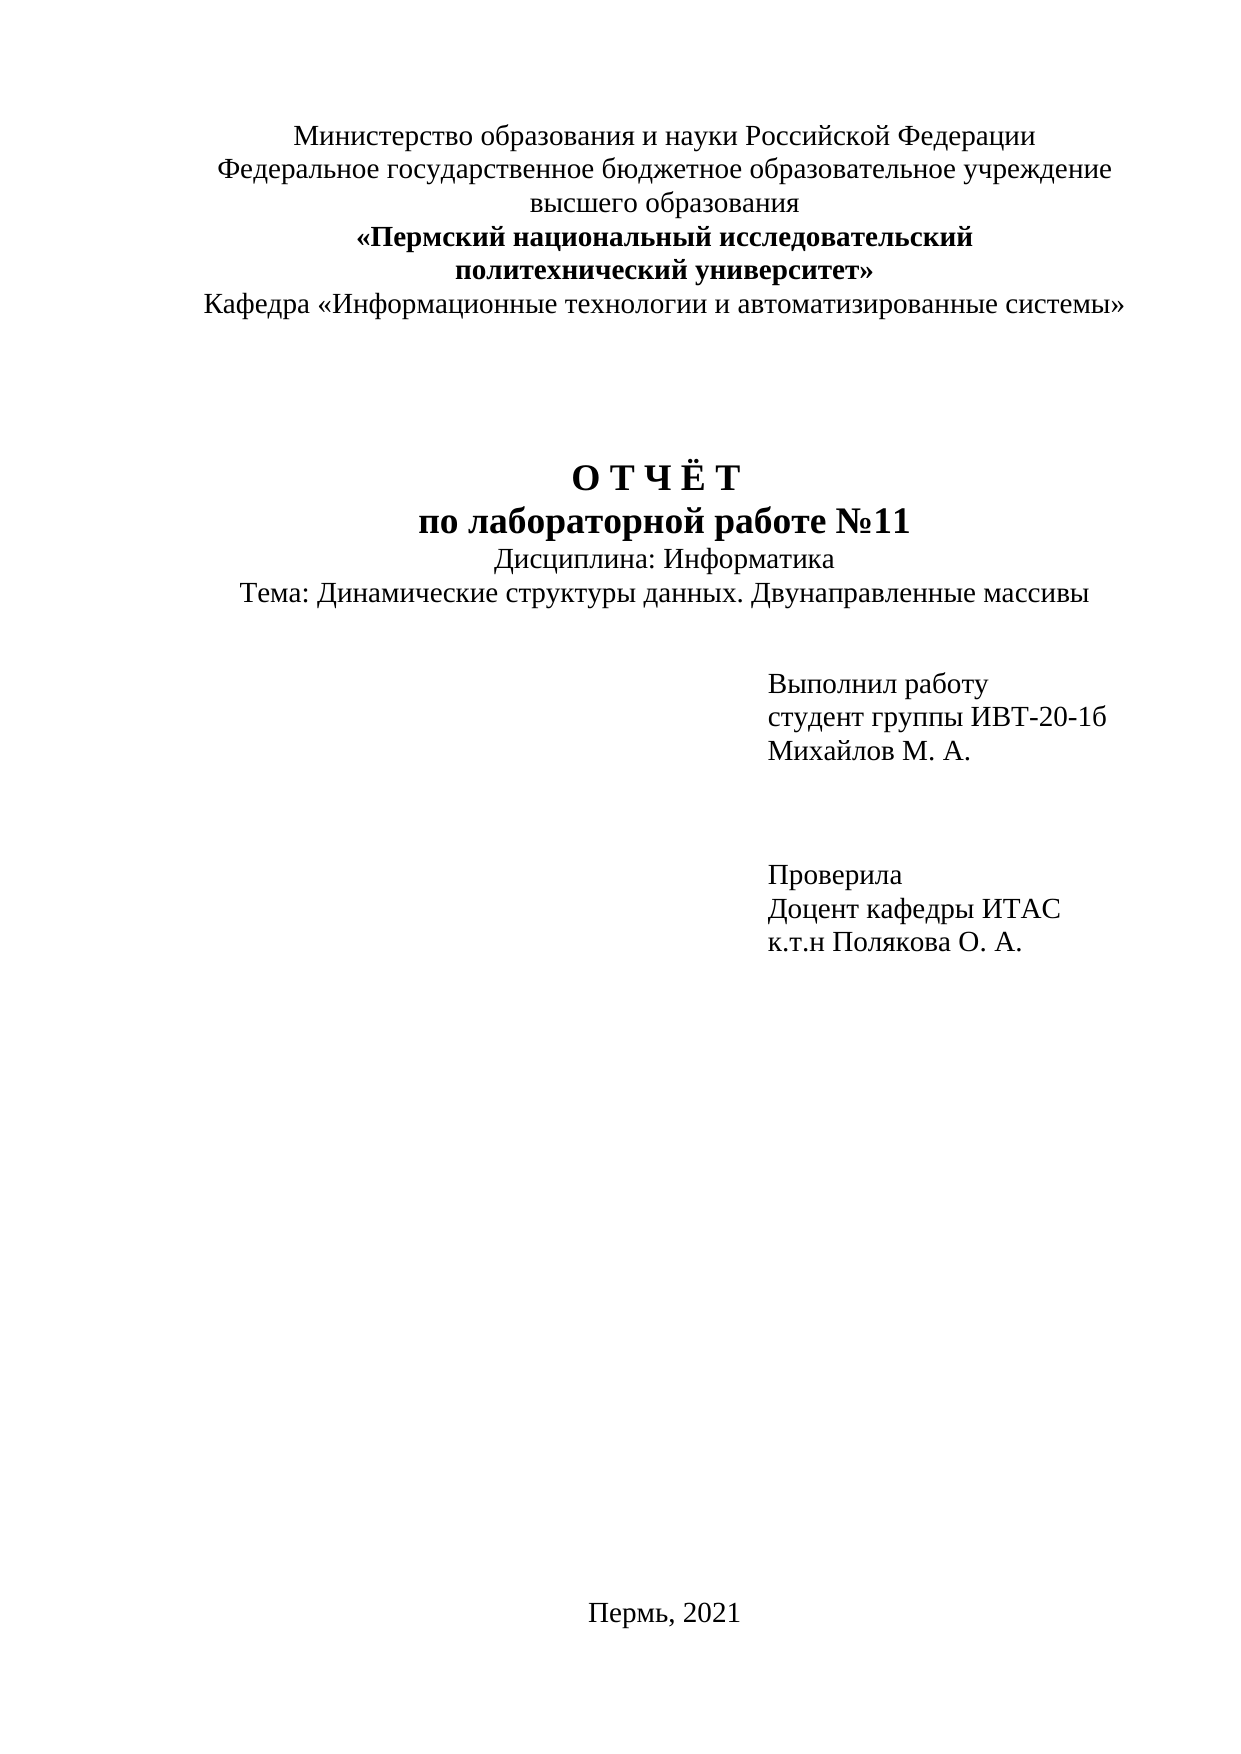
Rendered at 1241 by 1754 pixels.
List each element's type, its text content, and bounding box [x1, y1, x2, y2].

text высшего‌ ‌образования‌ [177, 185, 1152, 219]
text Дисциплина: Информатика [177, 541, 1152, 575]
text Проверила [768, 857, 1152, 891]
text Доцент кафедры ИТАС [768, 891, 1152, 924]
text студент группы ИВТ-20-1б [768, 699, 1152, 733]
text «Пермский национальный исследовательский политехнический университет» [177, 219, 1152, 286]
text по лабораторной работе №11 [177, 498, 1152, 541]
text Пермь, 2021 [177, 1595, 1152, 1629]
text к.т.н Полякова О. А. [768, 924, 1152, 958]
text Михайлов М. А. [693, 733, 1152, 766]
text Выполнил работу [768, 666, 1152, 699]
text О Т Ч Ё Т [177, 455, 1152, 498]
text Тема: Динамические структуры данных. Двунаправленные массивы [177, 575, 1152, 608]
text Кафедра «Информационные технологии и автоматизированные системы» [177, 286, 1152, 319]
text Министерство образования и науки Российской Федерации Федеральное‌ ‌государственное‌ ‌бюджетное‌ ‌образовательное‌ ‌учреждение‌ [177, 118, 1152, 185]
